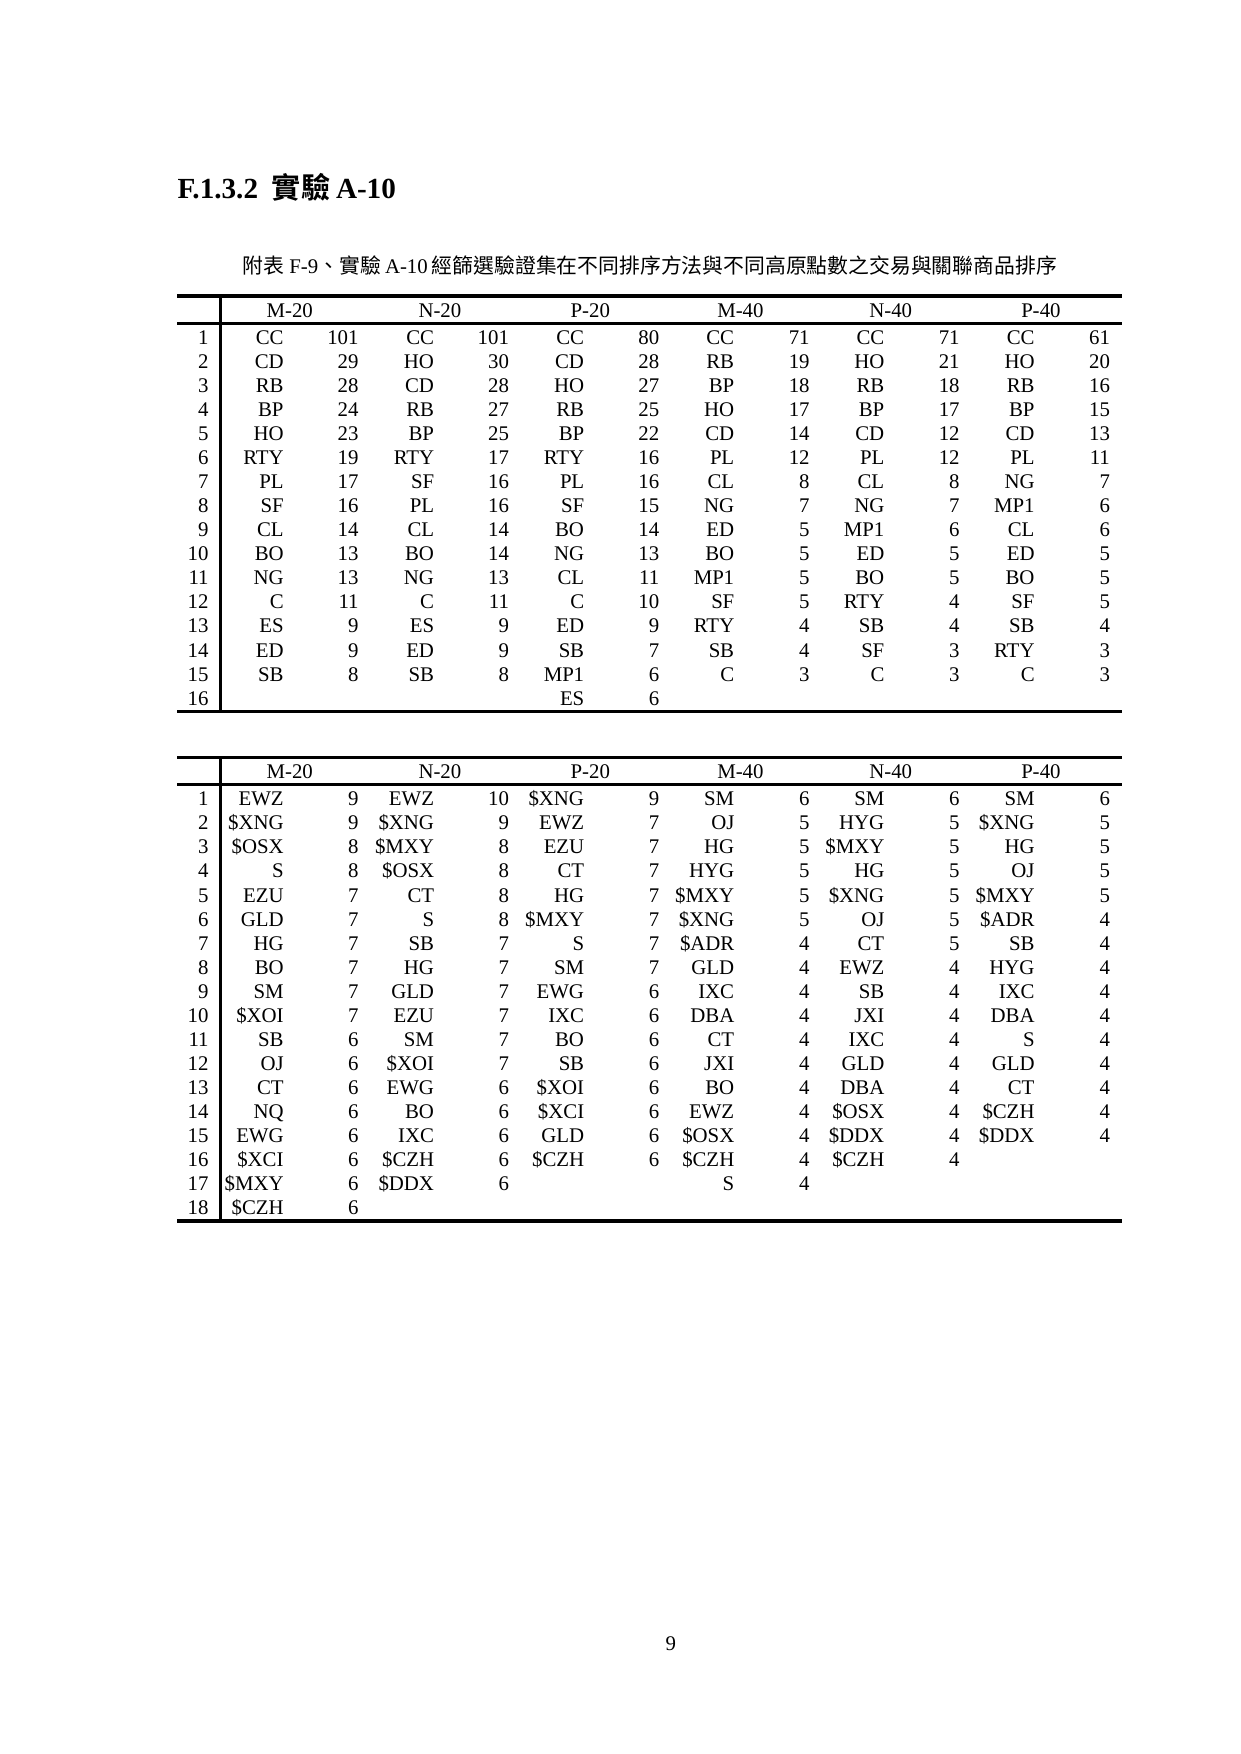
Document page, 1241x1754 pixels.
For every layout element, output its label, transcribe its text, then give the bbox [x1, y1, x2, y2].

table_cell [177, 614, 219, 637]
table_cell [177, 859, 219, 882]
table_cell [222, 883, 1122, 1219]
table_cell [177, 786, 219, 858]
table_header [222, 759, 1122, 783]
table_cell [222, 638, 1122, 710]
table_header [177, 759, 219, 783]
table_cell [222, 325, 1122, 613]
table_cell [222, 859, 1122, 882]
text 附表 F-9、實驗A-10經篩選驗證集在不同排序方法與不同高原點數之交易與關聯商品排序 [177, 249, 1122, 279]
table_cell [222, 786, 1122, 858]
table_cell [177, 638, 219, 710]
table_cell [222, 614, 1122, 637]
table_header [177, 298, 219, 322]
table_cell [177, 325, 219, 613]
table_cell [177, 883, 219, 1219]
subtitle 實驗A-10 [177, 164, 1122, 207]
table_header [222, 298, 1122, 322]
